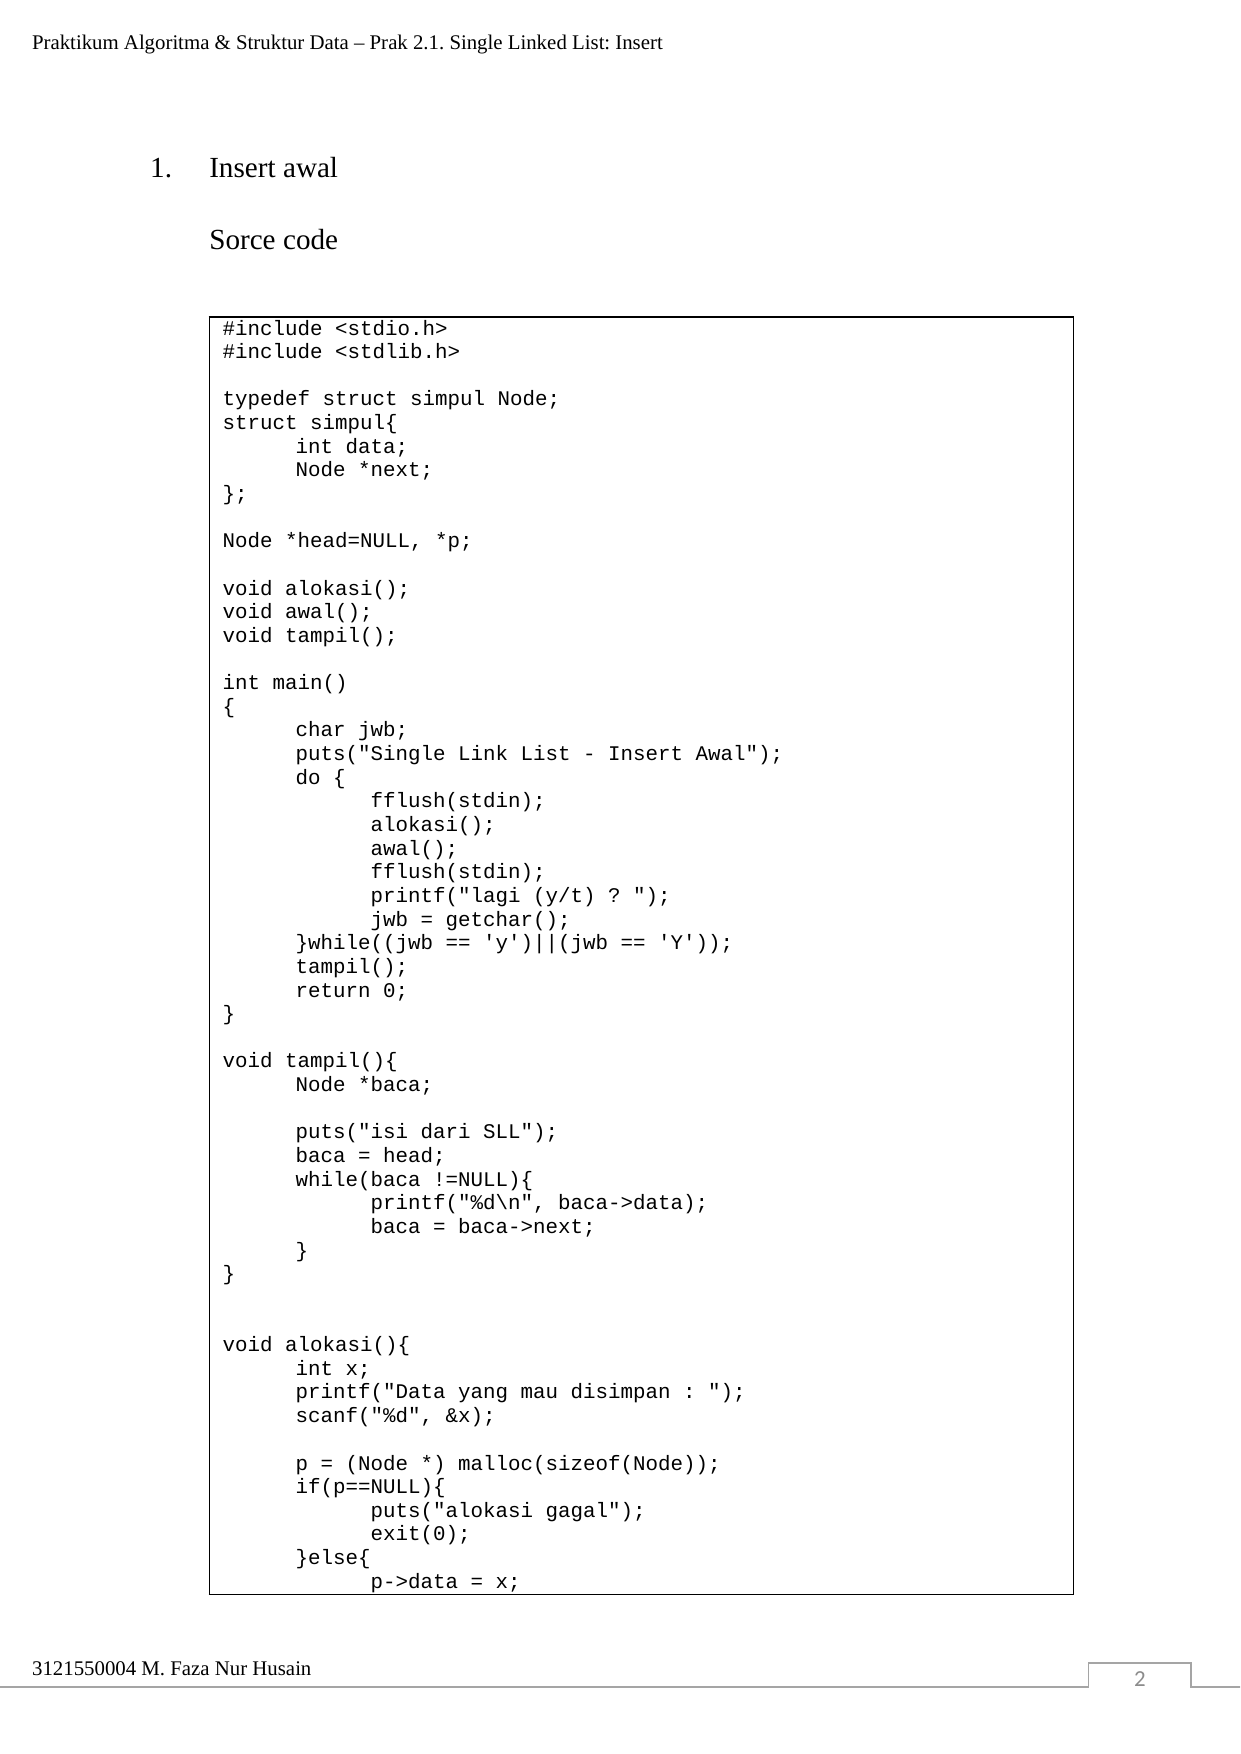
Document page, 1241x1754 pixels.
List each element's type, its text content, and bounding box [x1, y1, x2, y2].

list Sorce code [209, 222, 1090, 256]
list Insert awal [150, 150, 1090, 183]
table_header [210, 318, 1073, 1594]
